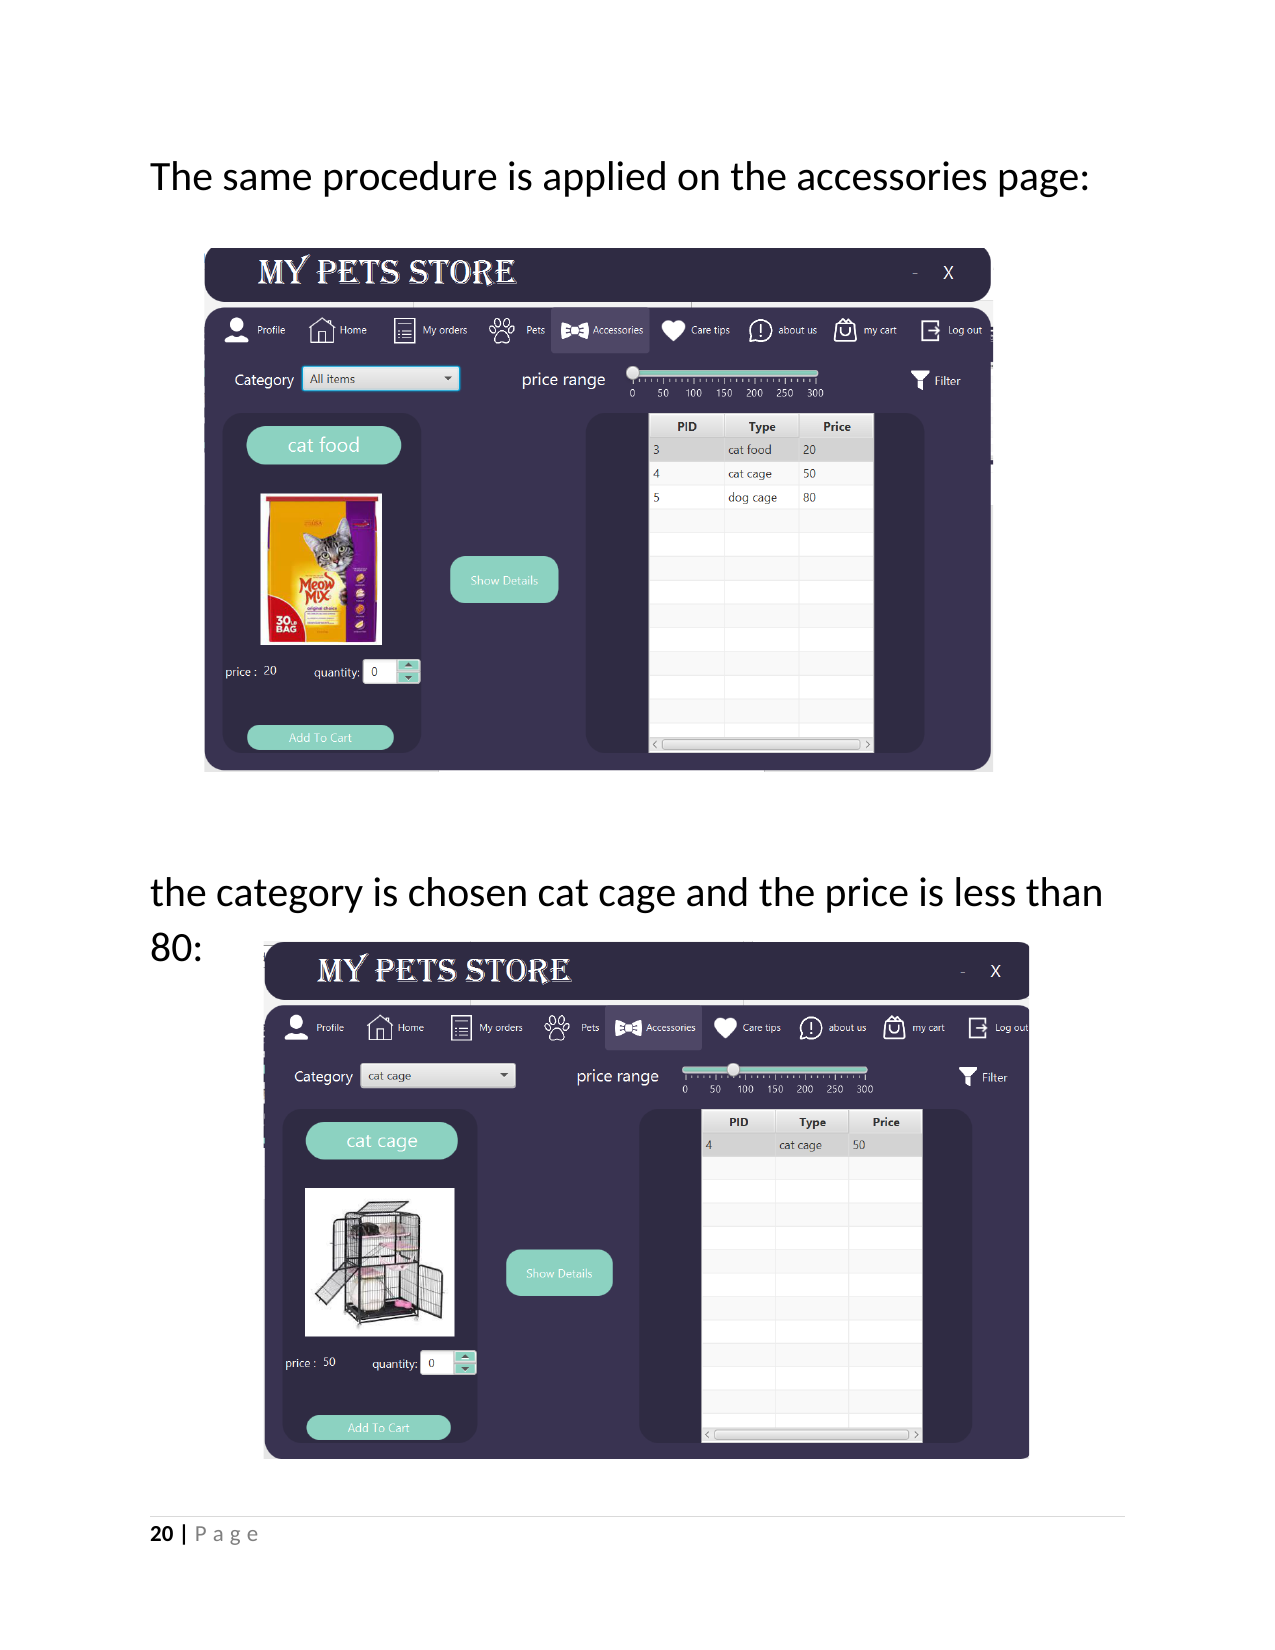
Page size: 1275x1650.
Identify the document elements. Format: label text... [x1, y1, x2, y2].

text the category is chosen cat cage and the price is less than 80: [150, 866, 1125, 971]
picture [263, 971, 1030, 1459]
picture [204, 248, 994, 772]
text The same procedure is applied on the accessories page: [150, 150, 1125, 201]
